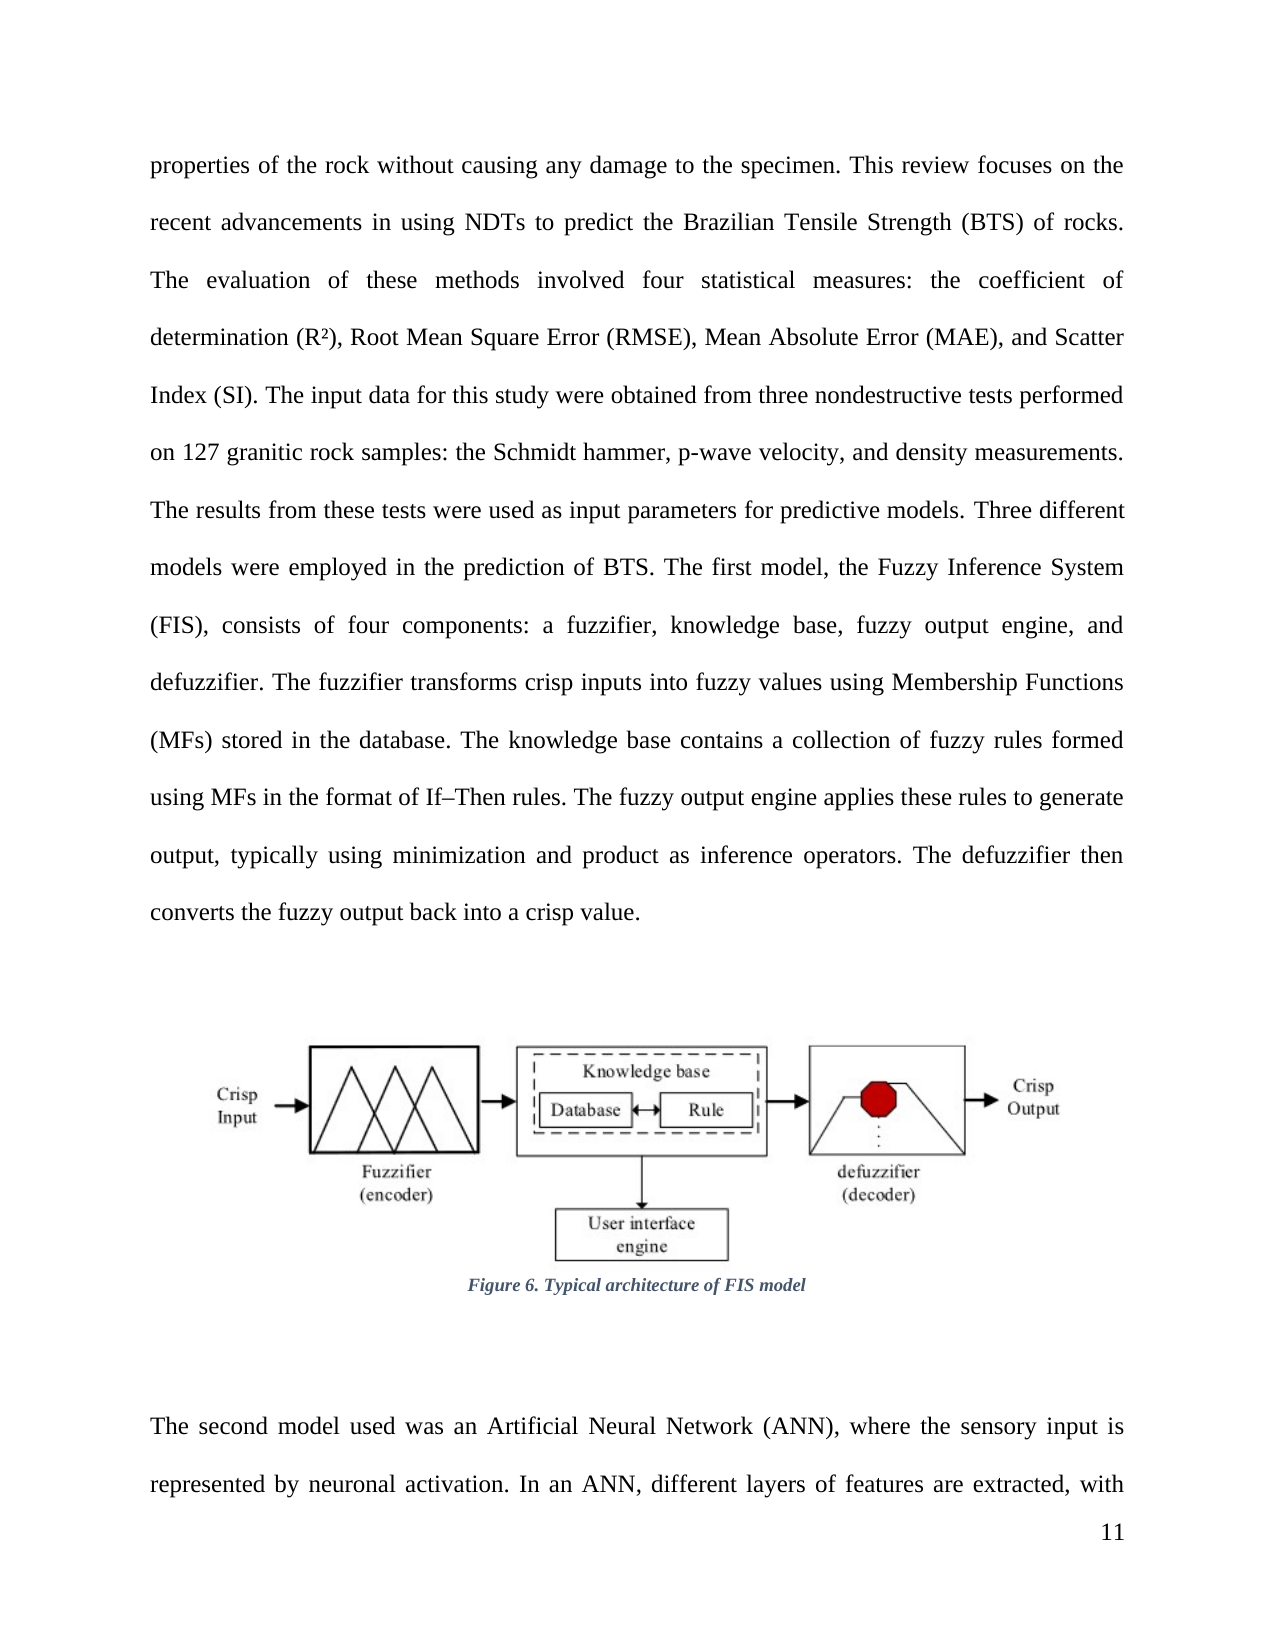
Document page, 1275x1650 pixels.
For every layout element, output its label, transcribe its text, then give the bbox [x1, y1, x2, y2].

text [150, 1411, 1125, 1497]
text Figure 6. Typical architecture of FIS model [150, 1274, 1125, 1295]
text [150, 150, 1125, 926]
picture [167, 1015, 1108, 1272]
